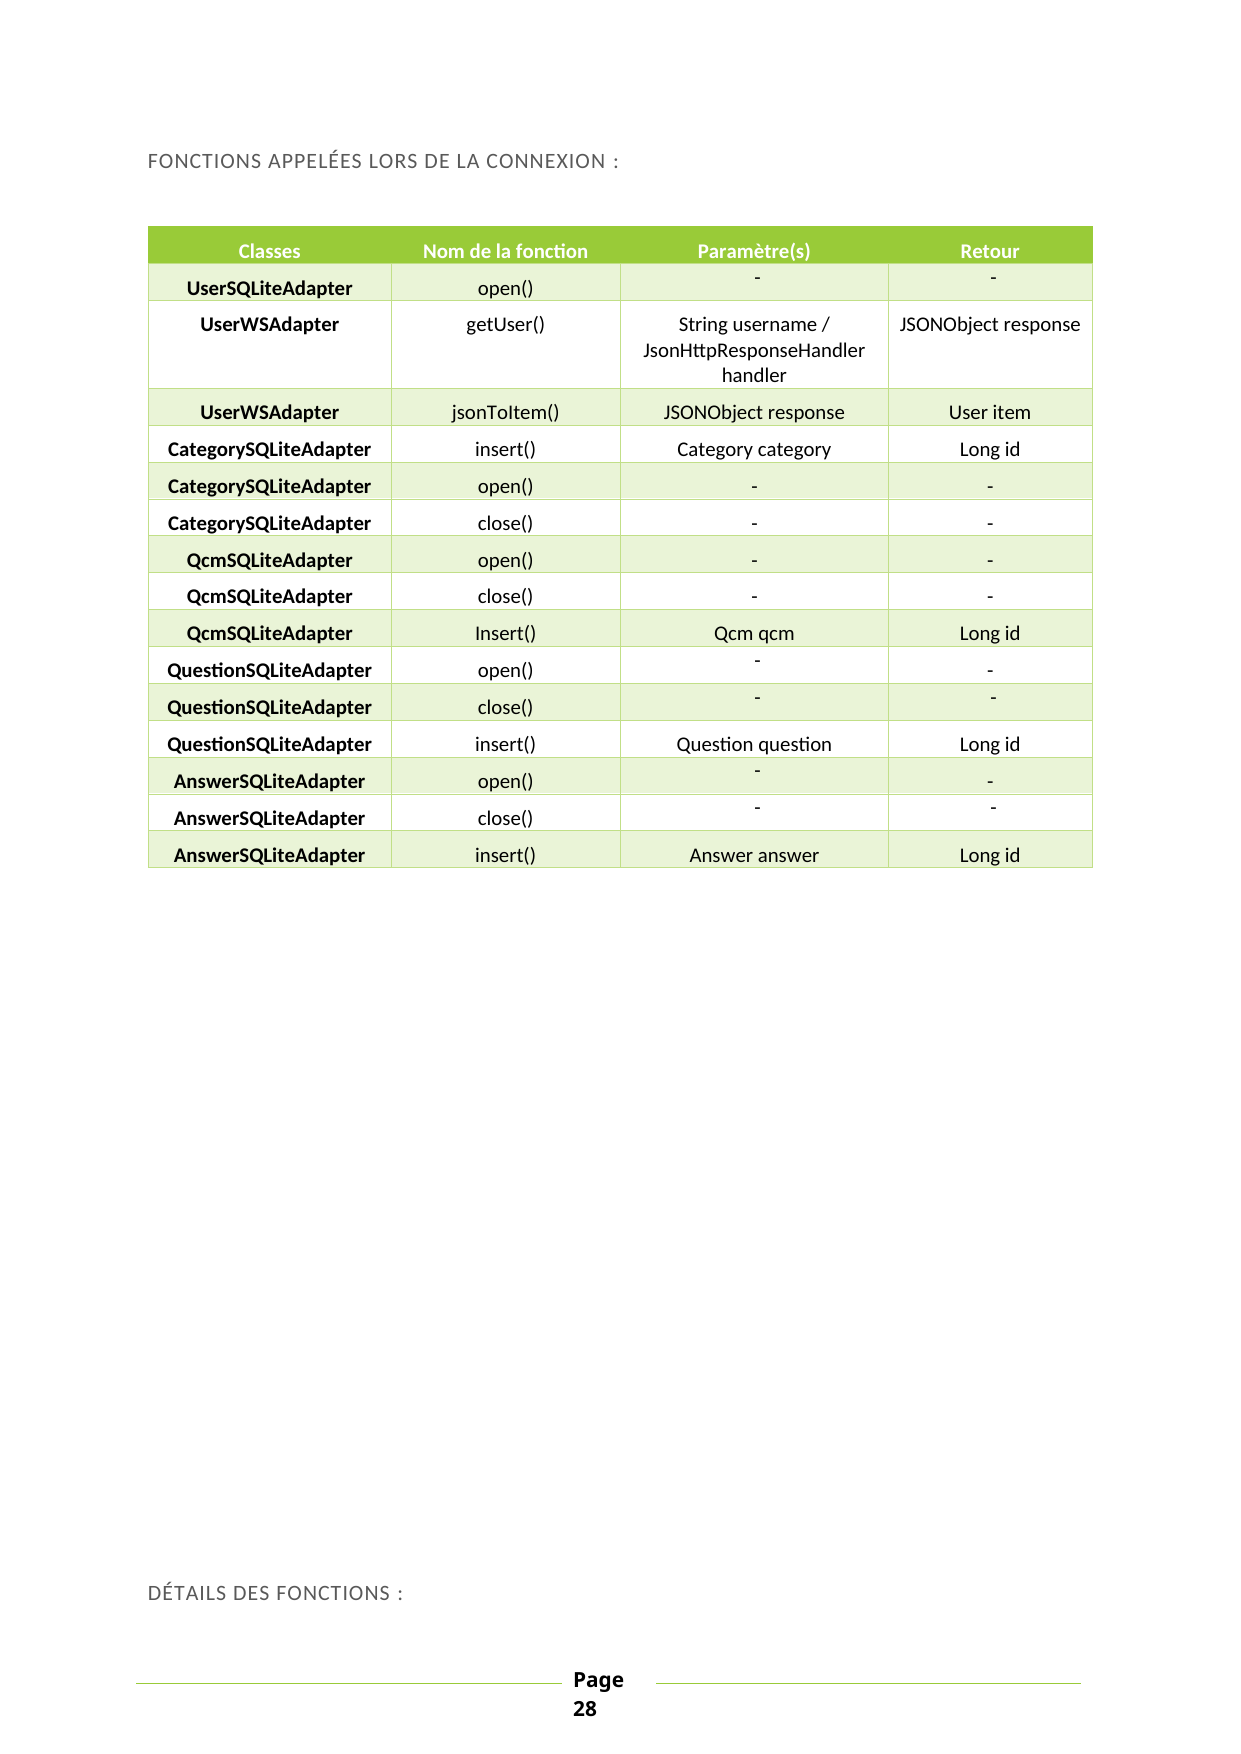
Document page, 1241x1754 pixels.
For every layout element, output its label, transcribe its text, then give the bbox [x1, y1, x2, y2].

table_cell open() [392, 536, 620, 572]
table_cell insert() [392, 831, 620, 867]
table_cell [621, 264, 888, 300]
table_cell QuestionSQLiteAdapter [149, 684, 391, 720]
table_cell QcmSQLiteAdapter [149, 610, 391, 646]
table_cell CategorySQLiteAdapter [149, 426, 391, 462]
subtitle Fonctions Appelées lors de la connexion : [148, 148, 1092, 174]
table_cell Category category [621, 426, 888, 462]
table_cell - [621, 463, 888, 498]
table_cell [889, 684, 1092, 720]
table_cell QuestionSQLiteAdapter [149, 647, 391, 683]
table_cell [621, 647, 888, 683]
table_cell - [621, 500, 888, 535]
table_cell - [889, 536, 1092, 572]
table_cell Question question [621, 721, 888, 757]
table_cell - [889, 647, 1092, 683]
table_cell close() [392, 573, 620, 609]
table_cell Long id [889, 721, 1092, 757]
table_cell [889, 795, 1092, 830]
table_cell close() [392, 795, 620, 830]
table_cell JSONObject response [889, 301, 1092, 388]
table_cell CategorySQLiteAdapter [149, 500, 391, 535]
table_cell - [889, 463, 1092, 498]
table_cell [889, 264, 1092, 300]
table_cell QcmSQLiteAdapter [149, 536, 391, 572]
subtitle Détails des fonctions : [148, 1579, 1092, 1605]
table_cell Answer answer [621, 831, 888, 867]
table_cell close() [392, 500, 620, 535]
table_cell QcmSQLiteAdapter [149, 573, 391, 609]
table_cell open() [392, 264, 620, 300]
table_cell User item [889, 389, 1092, 425]
table_header Nom de la fonction [392, 228, 620, 263]
table_cell jsonToItem() [392, 389, 620, 425]
table_cell open() [392, 647, 620, 683]
table_cell insert() [392, 721, 620, 757]
table_cell getUser() [392, 301, 620, 388]
table_cell [621, 758, 888, 793]
table_cell UserWSAdapter [149, 301, 391, 388]
table_cell String username / JsonHttpResponseHandler handler [621, 301, 888, 388]
table_cell - [889, 573, 1092, 609]
table_cell Long id [889, 426, 1092, 462]
table_cell close() [392, 684, 620, 720]
table_cell open() [392, 463, 620, 498]
table_cell CategorySQLiteAdapter [149, 463, 391, 498]
table_cell - [621, 573, 888, 609]
table_cell AnswerSQLiteAdapter [149, 758, 391, 793]
table_cell insert() [392, 426, 620, 462]
table_header Paramètre(s) [621, 228, 888, 263]
table_cell [621, 684, 888, 720]
table_cell Long id [889, 831, 1092, 867]
table_cell AnswerSQLiteAdapter [149, 795, 391, 830]
table_cell AnswerSQLiteAdapter [149, 831, 391, 867]
table_cell UserSQLiteAdapter [149, 264, 391, 300]
table_cell - [889, 758, 1092, 793]
table_cell [621, 795, 888, 830]
table_cell JSONObject response [621, 389, 888, 425]
table_cell - [621, 536, 888, 572]
table_cell - [889, 500, 1092, 535]
table_cell UserWSAdapter [149, 389, 391, 425]
table_cell Qcm qcm [621, 610, 888, 646]
table_cell Long id [889, 610, 1092, 646]
table_header Retour [889, 228, 1092, 263]
table_cell Insert() [392, 610, 620, 646]
table_cell open() [392, 758, 620, 793]
table_cell QuestionSQLiteAdapter [149, 721, 391, 757]
table_header Classes [149, 228, 391, 263]
